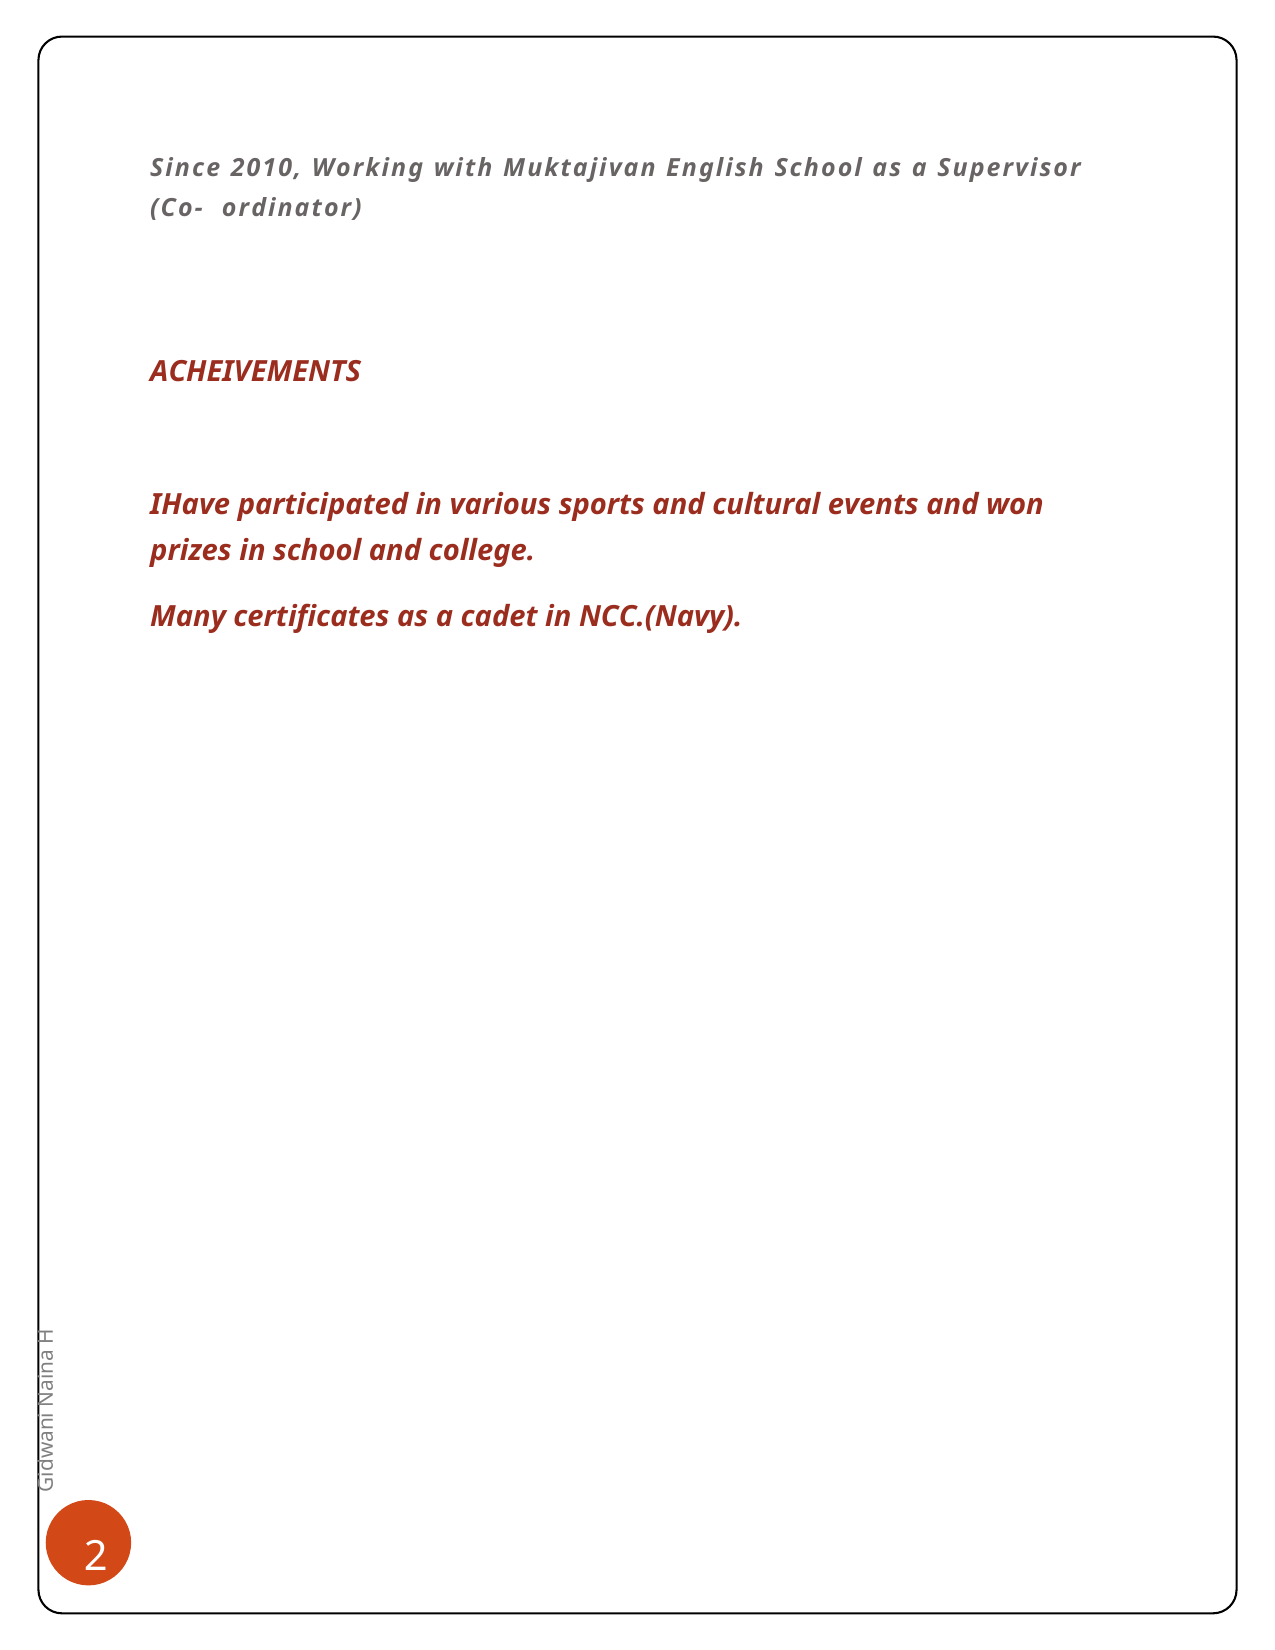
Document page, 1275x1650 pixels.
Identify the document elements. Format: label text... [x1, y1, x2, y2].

text Since 2010, Working with Muktajivan English School as a Supervisor (Co- ordinator) [150, 150, 1125, 223]
text Many certificates as a cadet in NCC.(Navy). [150, 595, 1125, 635]
text IHave participated in various sports and cultural events and won prizes in school and college. [150, 483, 1125, 568]
text ACHEIVEMENTS [150, 350, 1125, 390]
